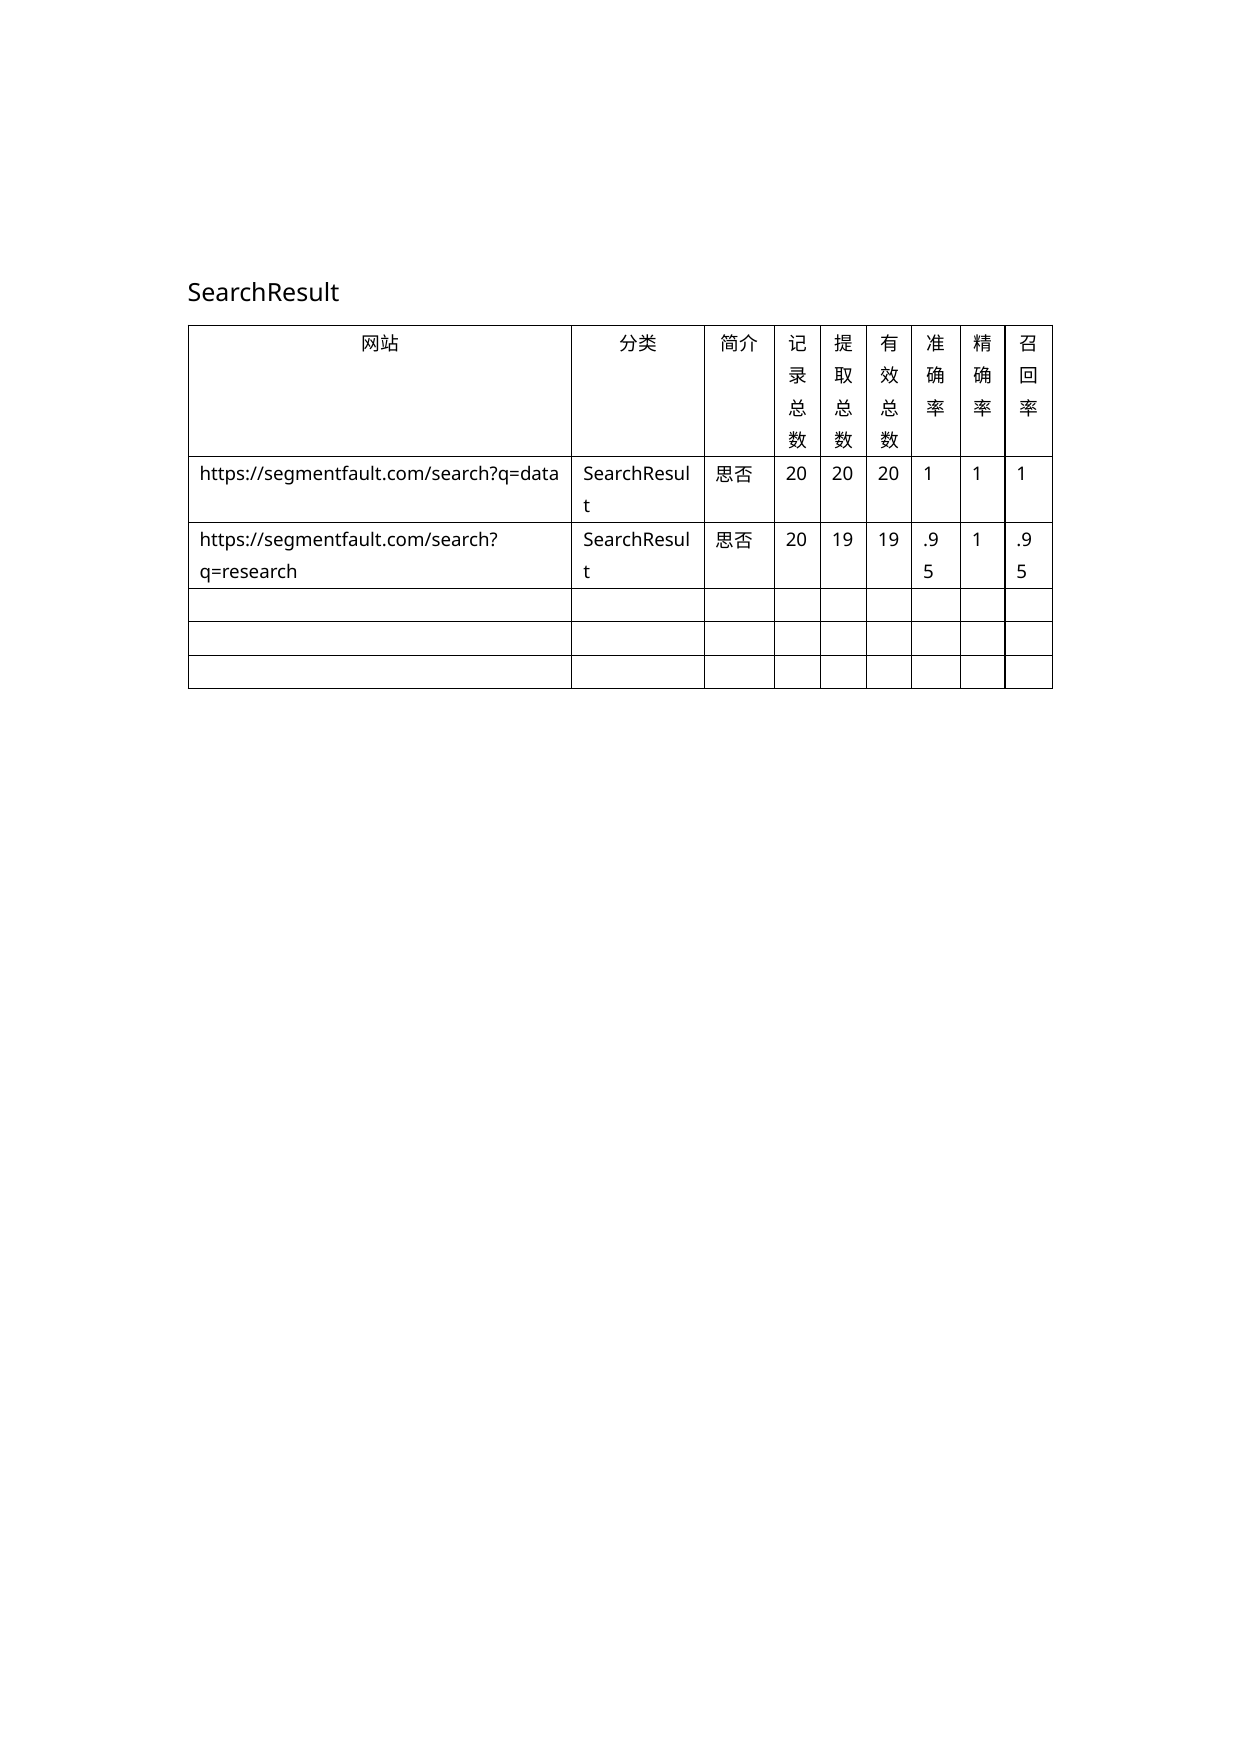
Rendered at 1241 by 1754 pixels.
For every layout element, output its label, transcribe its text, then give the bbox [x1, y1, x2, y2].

table_cell 思否 [705, 457, 774, 522]
table_cell https://segmentfault.com/search?q=research [189, 523, 571, 588]
table_cell 20 [775, 457, 820, 522]
table_cell [189, 622, 571, 655]
table_header 精确率 [961, 326, 1004, 456]
table_cell [572, 656, 704, 688]
table_cell [775, 589, 820, 621]
table_cell [775, 656, 820, 688]
table_header 有效总数 [867, 326, 911, 456]
table_cell [867, 656, 911, 688]
table_cell 1 [961, 523, 1004, 588]
table_cell [867, 622, 911, 655]
table_cell [1006, 622, 1052, 655]
table_header 记录总数 [775, 326, 820, 456]
table_cell .95 [912, 523, 960, 588]
table_cell 20 [867, 457, 911, 522]
table_cell 思否 [705, 523, 774, 588]
table_cell [189, 589, 571, 621]
table_cell [912, 622, 960, 655]
table_cell [775, 622, 820, 655]
table_cell [821, 656, 866, 688]
table_cell [1006, 589, 1052, 621]
table_cell [867, 589, 911, 621]
table_cell [912, 589, 960, 621]
table_cell [572, 622, 704, 655]
table_cell [821, 622, 866, 655]
table_cell [572, 589, 704, 621]
table_cell 1 [912, 457, 960, 522]
table_header 网站 [189, 326, 571, 456]
table_cell .95 [1006, 523, 1052, 588]
table_cell [1006, 656, 1052, 688]
table_cell [189, 656, 571, 688]
table_cell [961, 589, 1004, 621]
table_cell [961, 656, 1004, 688]
table_cell 20 [821, 457, 866, 522]
text SearchResult [187, 259, 1053, 324]
table_cell SearchResult [572, 523, 704, 588]
table_cell [705, 622, 774, 655]
table_cell https://segmentfault.com/search?q=data [189, 457, 571, 522]
table_cell 20 [775, 523, 820, 588]
table_header 分类 [572, 326, 704, 456]
table_cell 19 [867, 523, 911, 588]
table_header 准确率 [912, 326, 960, 456]
table_header 简介 [705, 326, 774, 456]
table_cell [705, 656, 774, 688]
table_cell 19 [821, 523, 866, 588]
table_cell [961, 622, 1004, 655]
table_header 提取总数 [821, 326, 866, 456]
table_cell [821, 589, 866, 621]
table_cell [705, 589, 774, 621]
table_cell [912, 656, 960, 688]
table_cell 1 [1006, 457, 1052, 522]
table_header 召回率 [1006, 326, 1052, 456]
table_cell 1 [961, 457, 1004, 522]
table_cell SearchResult [572, 457, 704, 522]
